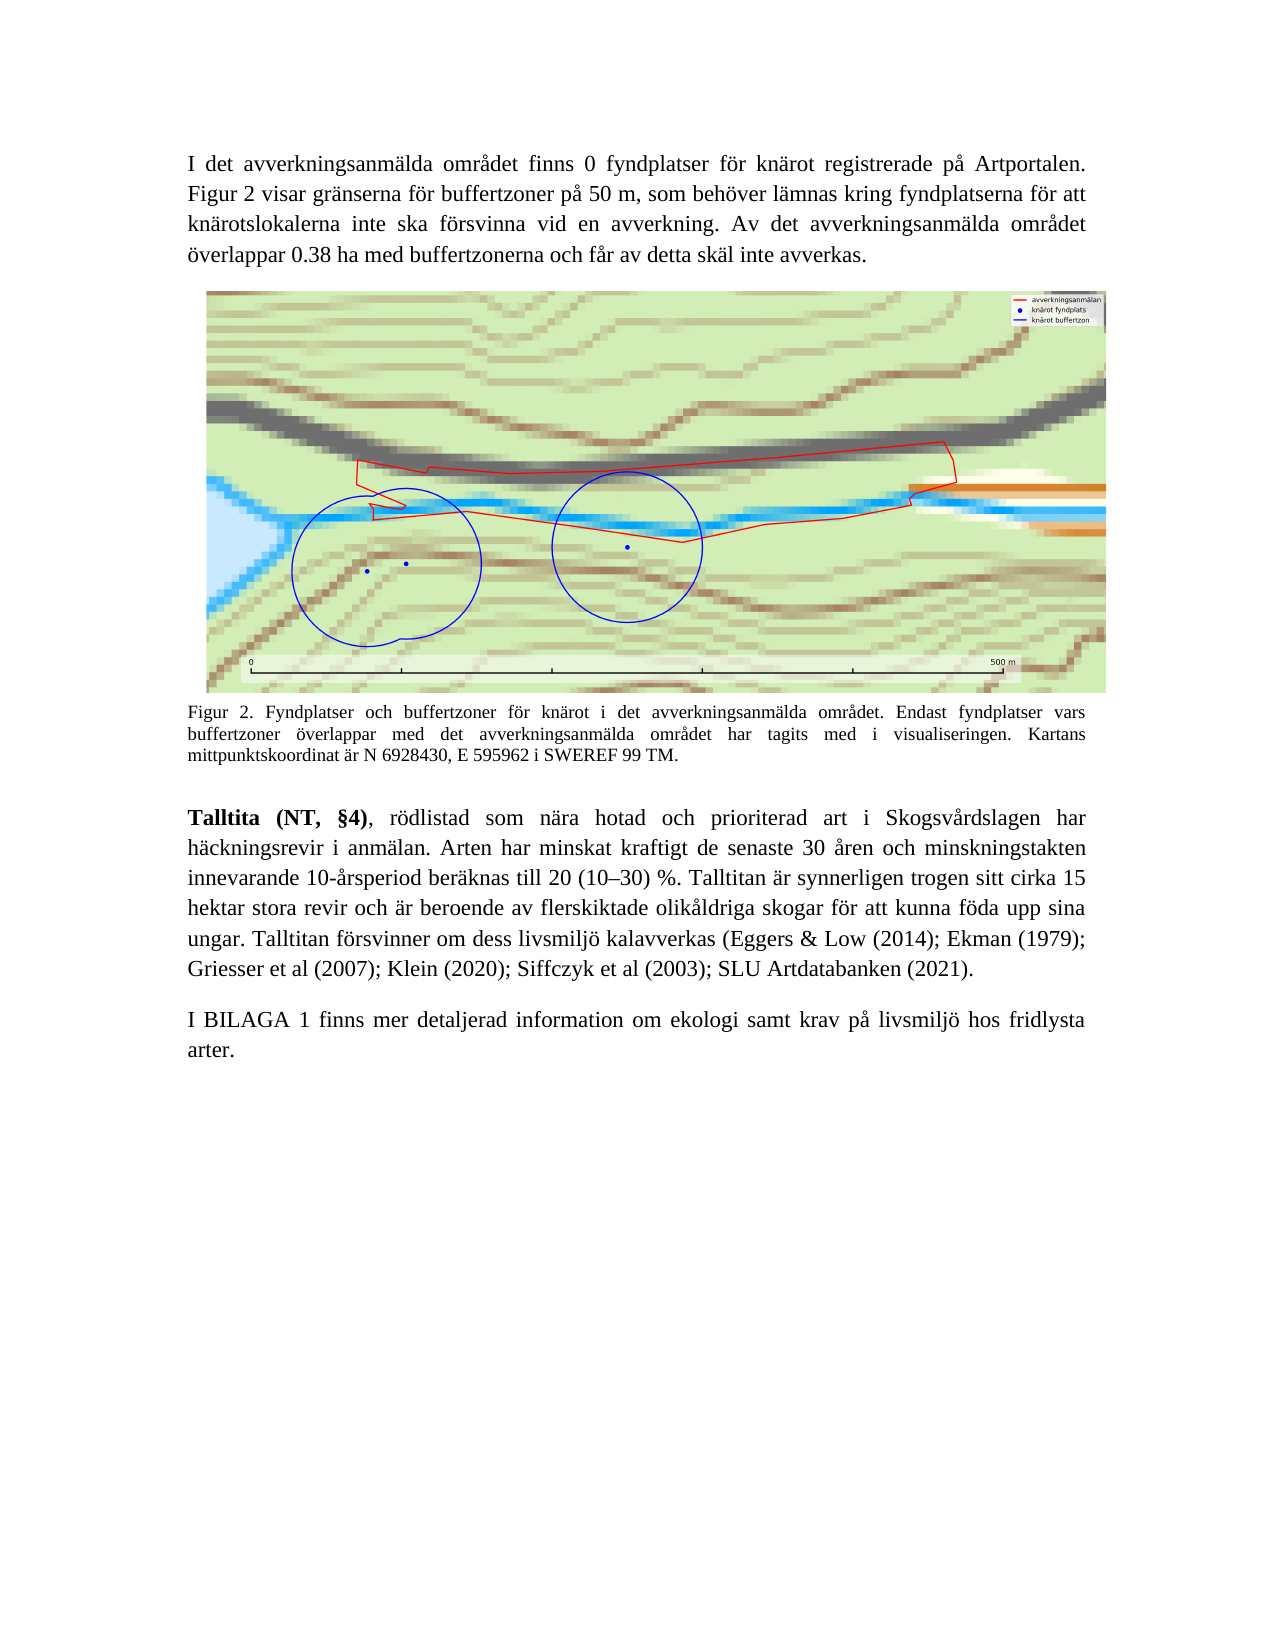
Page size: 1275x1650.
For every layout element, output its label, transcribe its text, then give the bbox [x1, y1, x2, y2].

text Talltita (NT, §4), rödlistad som nära hotad och prioriterad art i Skogsvårdslagen har häckningsrevir i anmälan. Arten har minskat kraftigt de senaste 30 åren och minskningstakten innevarande 10-årsperiod beräknas till 20 (10–30) %. Talltitan är synnerligen trogen sitt cirka 15 hektar stora revir och är beroende av flerskiktade olikåldriga skogar för att kunna föda upp sina ungar. Talltitan försvinner om dess livsmiljö kalavverkas (Eggers & Low (2014); Ekman (1979); Griesser et al (2007); Klein (2020); Siffczyk et al (2003); SLU Artdatabanken (2021). [187, 804, 1087, 981]
text I BILAGA 1 finns mer detaljerad information om ekologi samt krav på livsmiljö hos fridlysta arter. [187, 1006, 1087, 1062]
picture [206, 291, 1107, 693]
text I det avverkningsanmälda området finns 0 fyndplatser för knärot registrerade på Artportalen. Figur 2 visar gränserna för buffertzoner på 50 m, som behöver lämnas kring fyndplatserna för att knärotslokalerna inte ska försvinna vid en avverkning. Av det avverkningsanmälda området överlappar 0.38 ha med buffertzonerna och får av detta skäl inte avverkas. [187, 150, 1087, 267]
text Figur 2. Fyndplatser och buffertzoner för knärot i det avverkningsanmälda området. Endast fyndplatser vars buffertzoner överlappar med det avverkningsanmälda området har tagits med i visualiseringen. Kartans mittpunktskoordinat är N 6928430, E 595962 i SWEREF 99 TM. [187, 701, 1087, 766]
